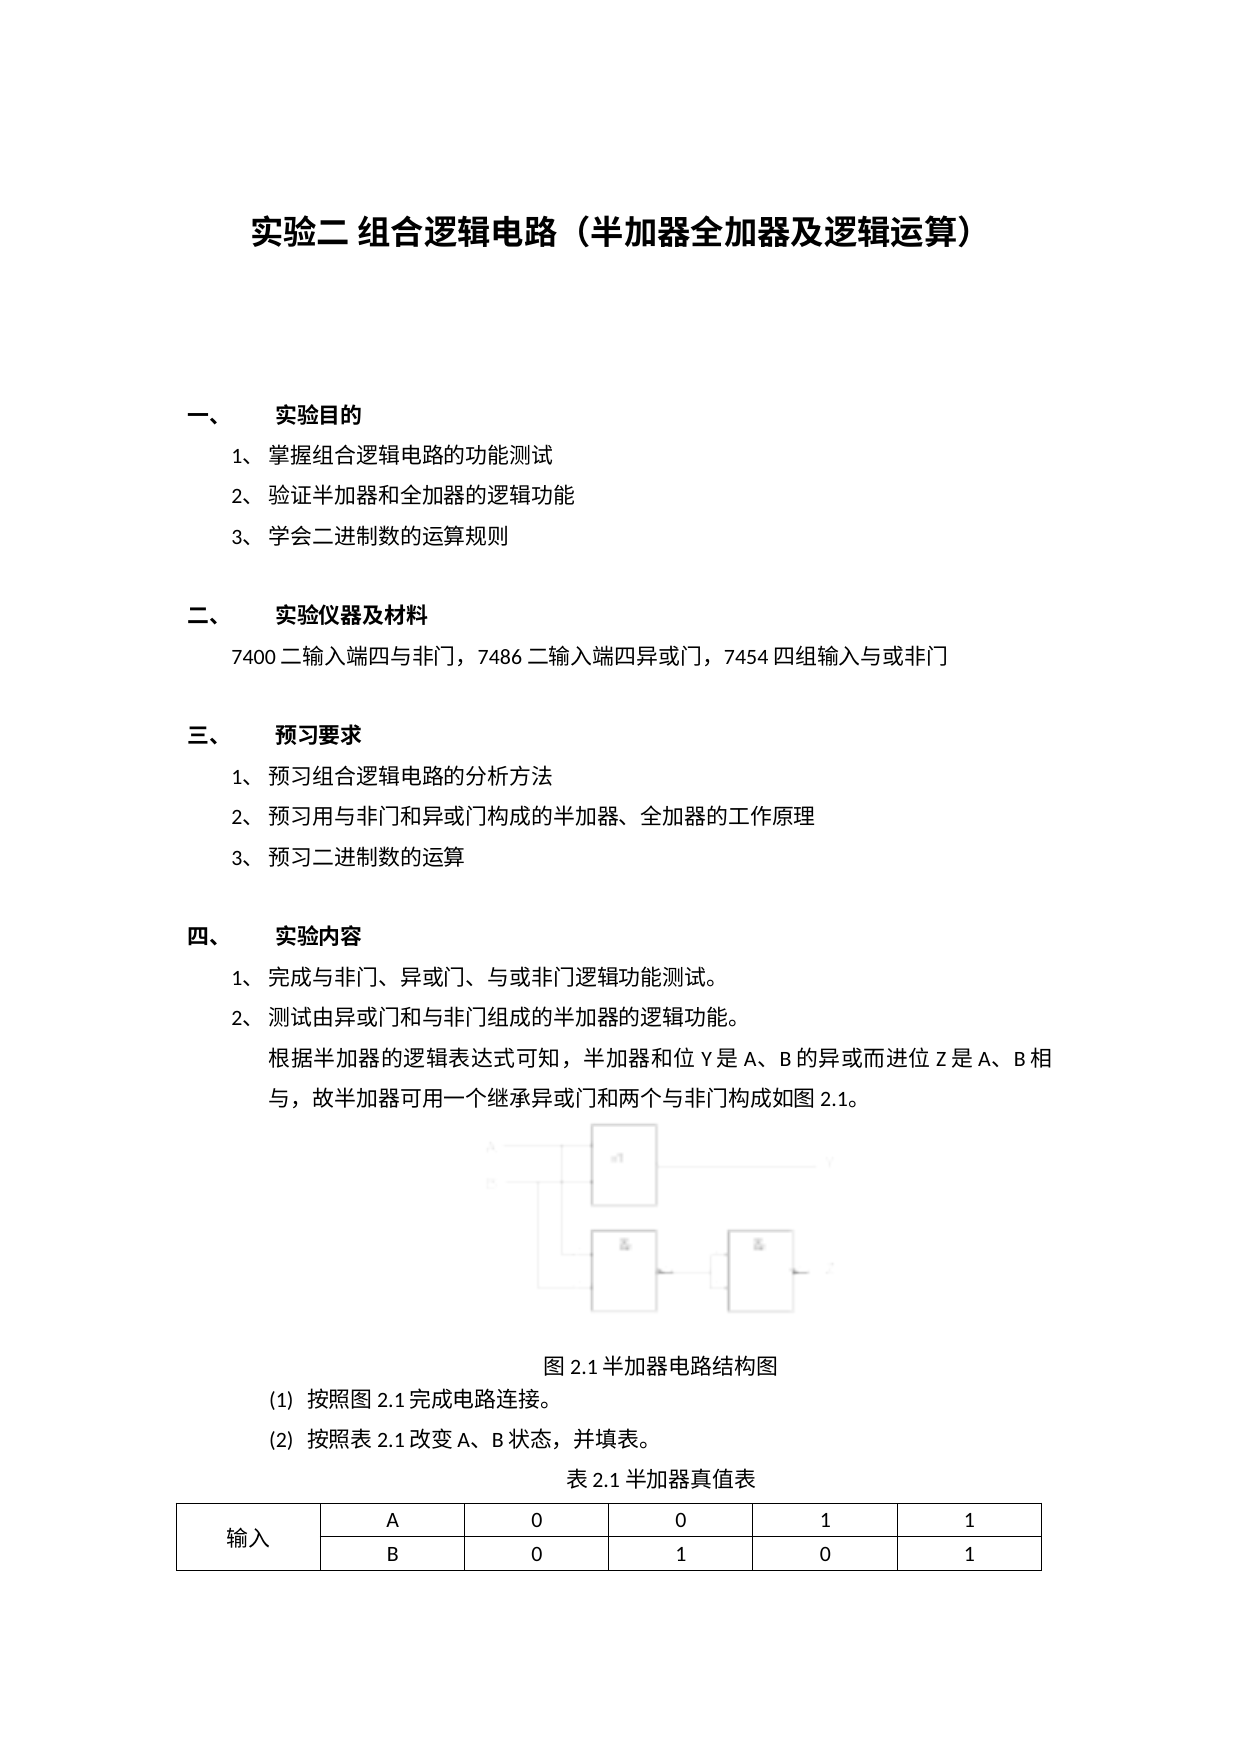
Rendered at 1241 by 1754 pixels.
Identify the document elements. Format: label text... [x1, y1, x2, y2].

list 学会二进制数的运算规则 [231, 518, 1053, 551]
list 图2.1 半加器电路结构图 [269, 1349, 1053, 1381]
table_header 1 [898, 1504, 1041, 1536]
list 按照图2.1完成电路连接。 [269, 1381, 1053, 1414]
list 掌握组合逻辑电路的功能测试 [231, 438, 1053, 470]
list 7400 二输入端四与非门，7486 二输入端四异或门，7454 四组输入与或非门 [231, 638, 1053, 671]
list 完成与非门、异或门、与或非门逻辑功能测试。 [231, 959, 1053, 992]
table_header 输入 [177, 1504, 320, 1569]
list 按照表2.1改变A、B状态，并填表。 [269, 1422, 1053, 1454]
table_header 1 [753, 1504, 897, 1536]
list 实验仪器及材料 [187, 598, 1053, 631]
list 实验内容 [187, 919, 1053, 951]
table_cell B [321, 1537, 464, 1569]
list 预习二进制数的运算 [231, 839, 1053, 872]
table_header 0 [609, 1504, 752, 1536]
list 预习用与非门和异或门构成的半加器、全加器的工作原理 [231, 799, 1053, 831]
list 预习组合逻辑电路的分析方法 [231, 758, 1053, 791]
table_cell 1 [898, 1537, 1041, 1569]
table_cell 1 [609, 1537, 752, 1569]
table_header 0 [465, 1504, 608, 1536]
table_header A [321, 1504, 464, 1536]
list 预习要求 [187, 718, 1053, 751]
list 验证半加器和全加器的逻辑功能 [231, 478, 1053, 511]
list 表2.1 半加器真值表 [269, 1462, 1053, 1494]
subtitle 实验二 组合逻辑电路（半加器全加器及逻辑运算） [187, 197, 1053, 262]
list 测试由异或门和与非门组成的半加器的逻辑功能。 [231, 1000, 1053, 1032]
table_cell 0 [465, 1537, 608, 1569]
table_cell 0 [753, 1537, 897, 1569]
list 根据半加器的逻辑表达式可知，半加器和位Y是A、B的异或而进位Z是A、B相与，故半加器可用一个继承异或门和两个与非门构成如图2.1。 [269, 1040, 1053, 1113]
list 实验目的 [187, 397, 1053, 430]
